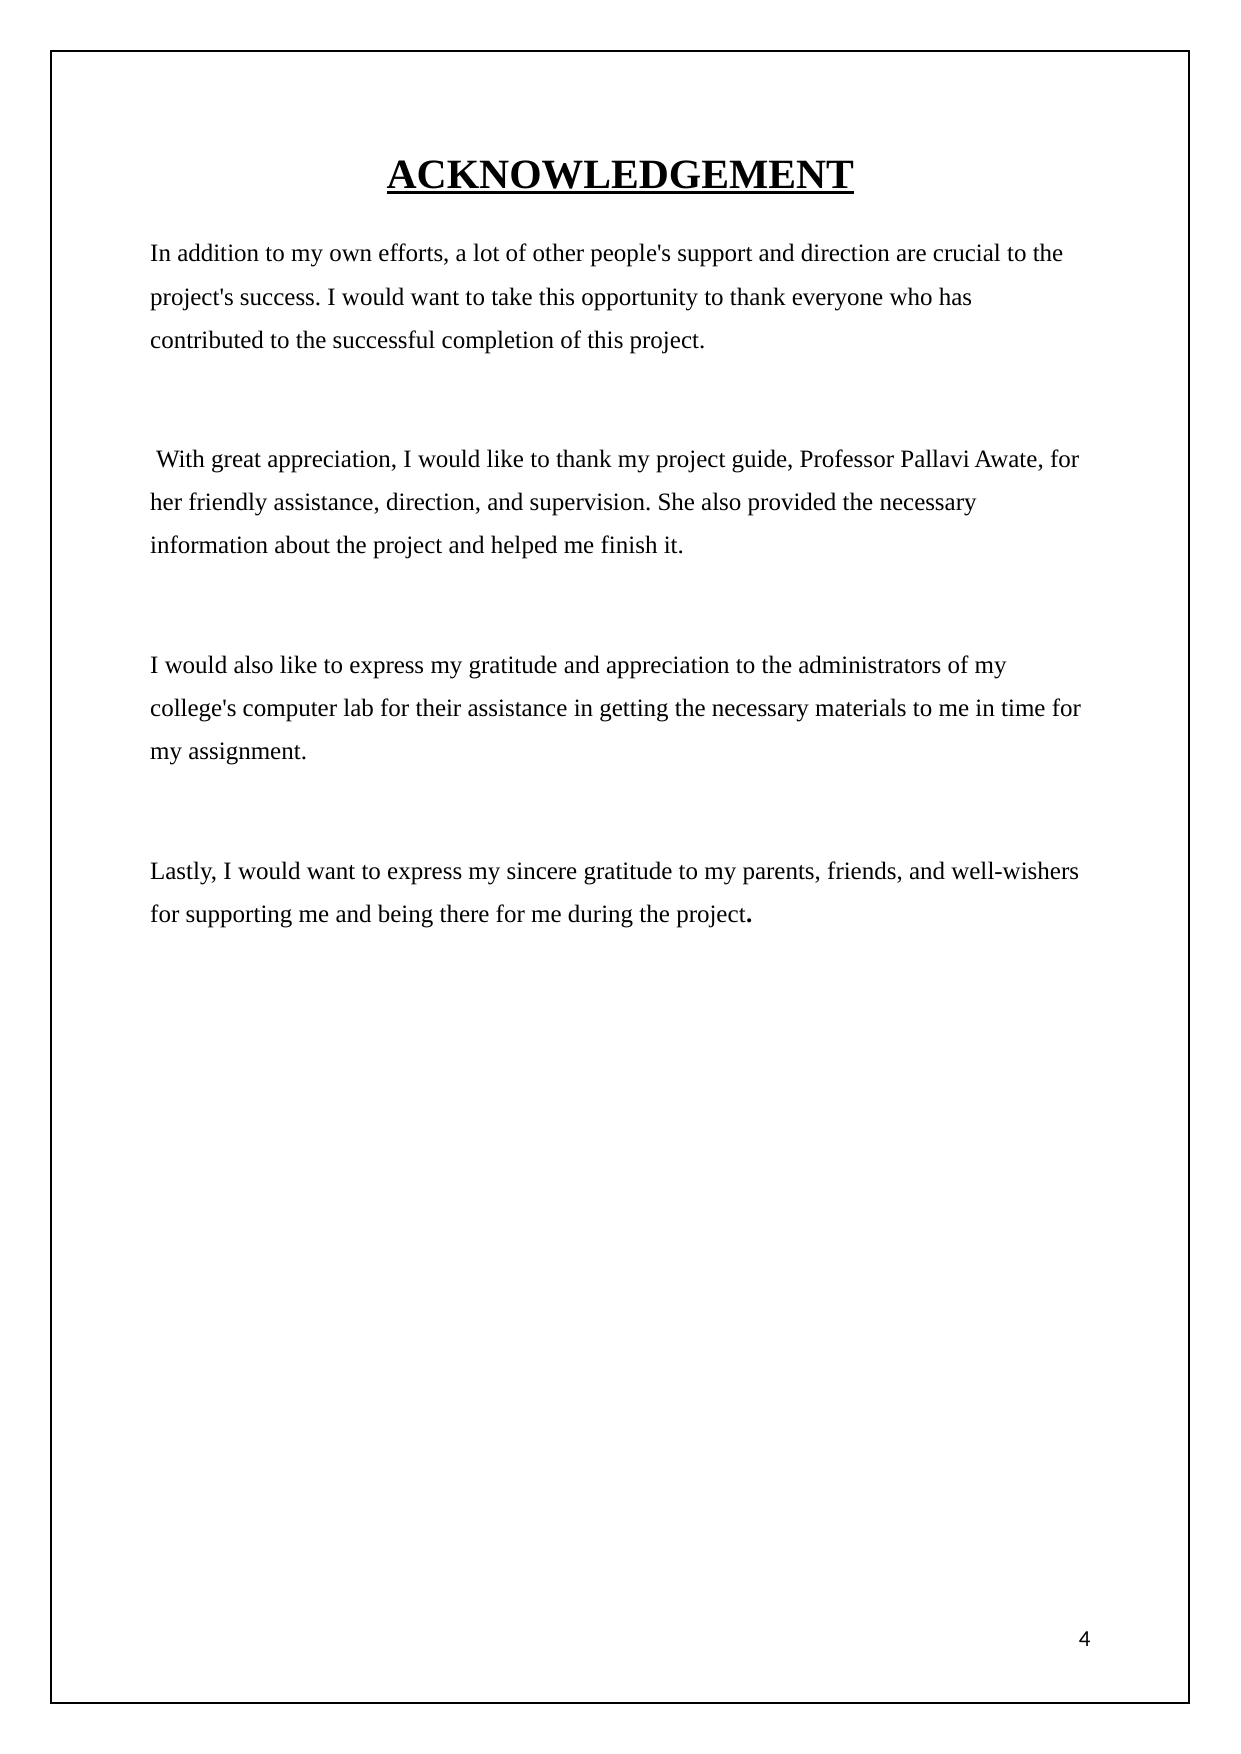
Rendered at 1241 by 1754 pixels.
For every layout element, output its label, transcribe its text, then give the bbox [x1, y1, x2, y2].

text In addition to my own efforts, a lot of other people's support and direction are crucial to the project's success. I would want to take this opportunity to thank everyone who has contributed to the successful completion of this project. [150, 238, 1090, 353]
text With great appreciation, I would like to thank my project guide, Professor Pallavi Awate, for her friendly assistance, direction, and supervision. She also provided the necessary information about the project and helped me finish it. [150, 444, 1090, 559]
text ACKNOWLEDGEMENT [150, 150, 1090, 198]
text I would also like to express my gratitude and appreciation to the administrators of my college's computer lab for their assistance in getting the necessary materials to me in time for my assignment. [150, 650, 1090, 765]
text Lastly, I would want to express my sincere gratitude to my parents, friends, and well-wishers for supporting me and being there for me during the project. [150, 856, 1090, 928]
